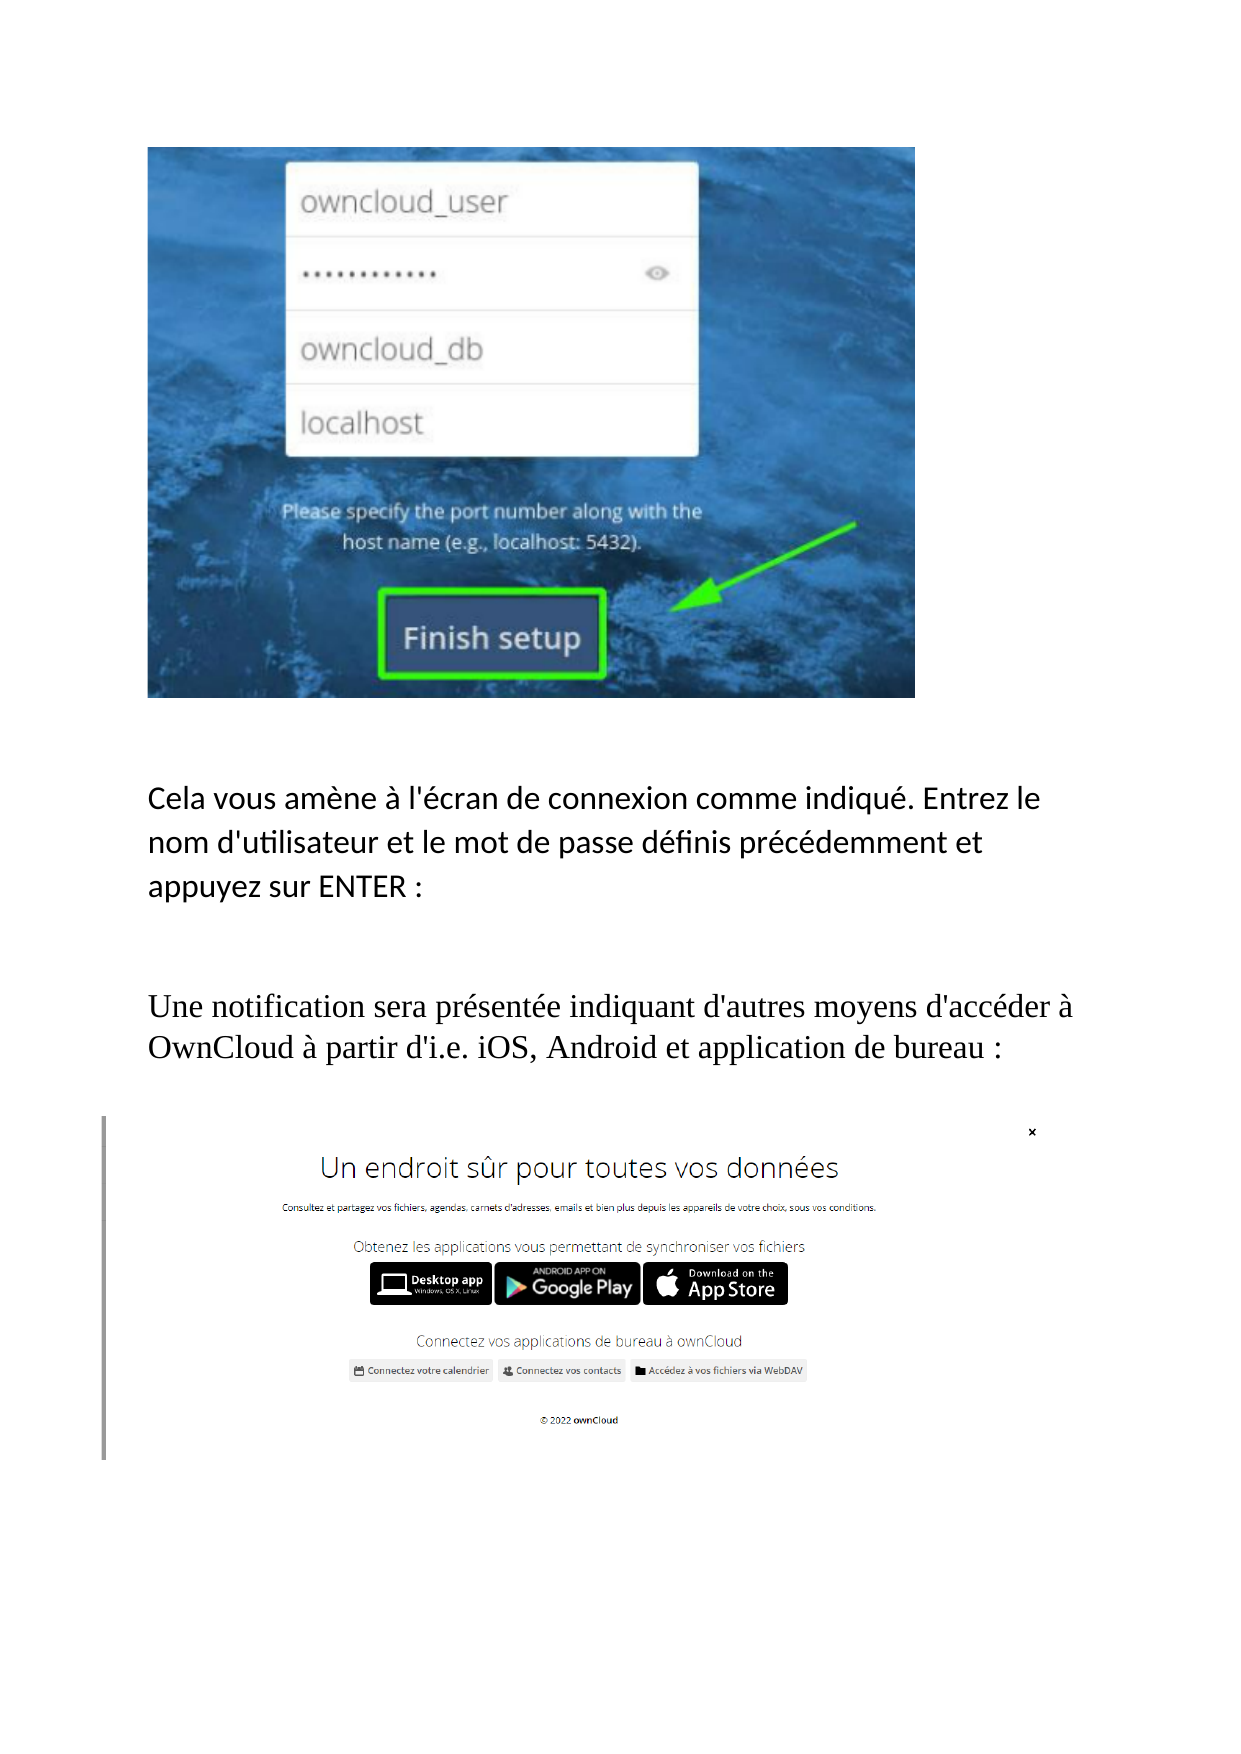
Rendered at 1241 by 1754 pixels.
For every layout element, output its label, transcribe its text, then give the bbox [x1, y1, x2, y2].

picture [101, 1116, 1047, 1460]
picture [147, 147, 915, 698]
text Une notification sera présentée indiquant d'autres moyens d'accéder à OwnCloud à partir d'i.e. iOS, Android et application de bureau : [148, 986, 1093, 1096]
text Cela vous amène à l'écran de connexion comme indiqué. Entrez le nom d'utilisateur et le mot de passe définis précédemment et appuyez sur ENTER : [148, 777, 1093, 906]
